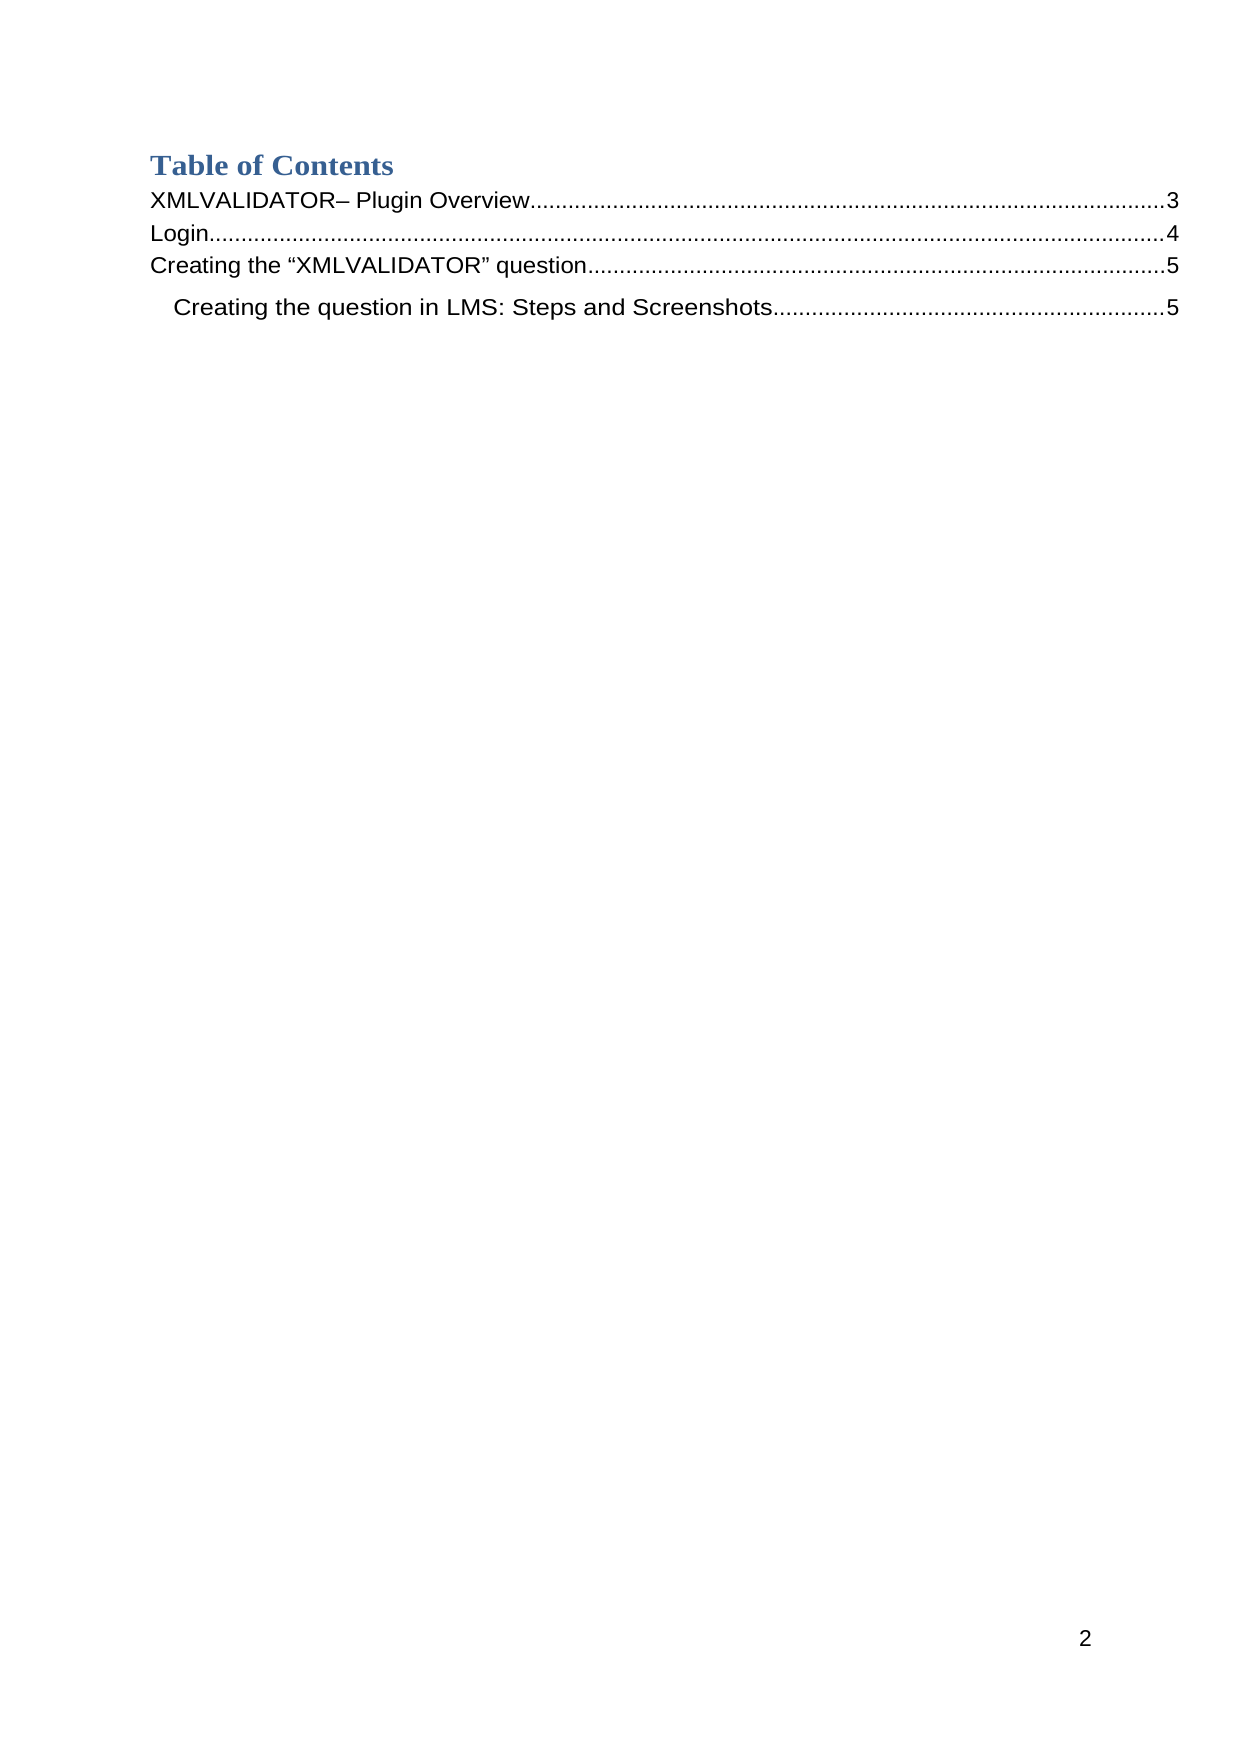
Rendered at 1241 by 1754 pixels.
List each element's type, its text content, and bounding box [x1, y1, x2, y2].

text Table of Contents [150, 148, 1180, 182]
